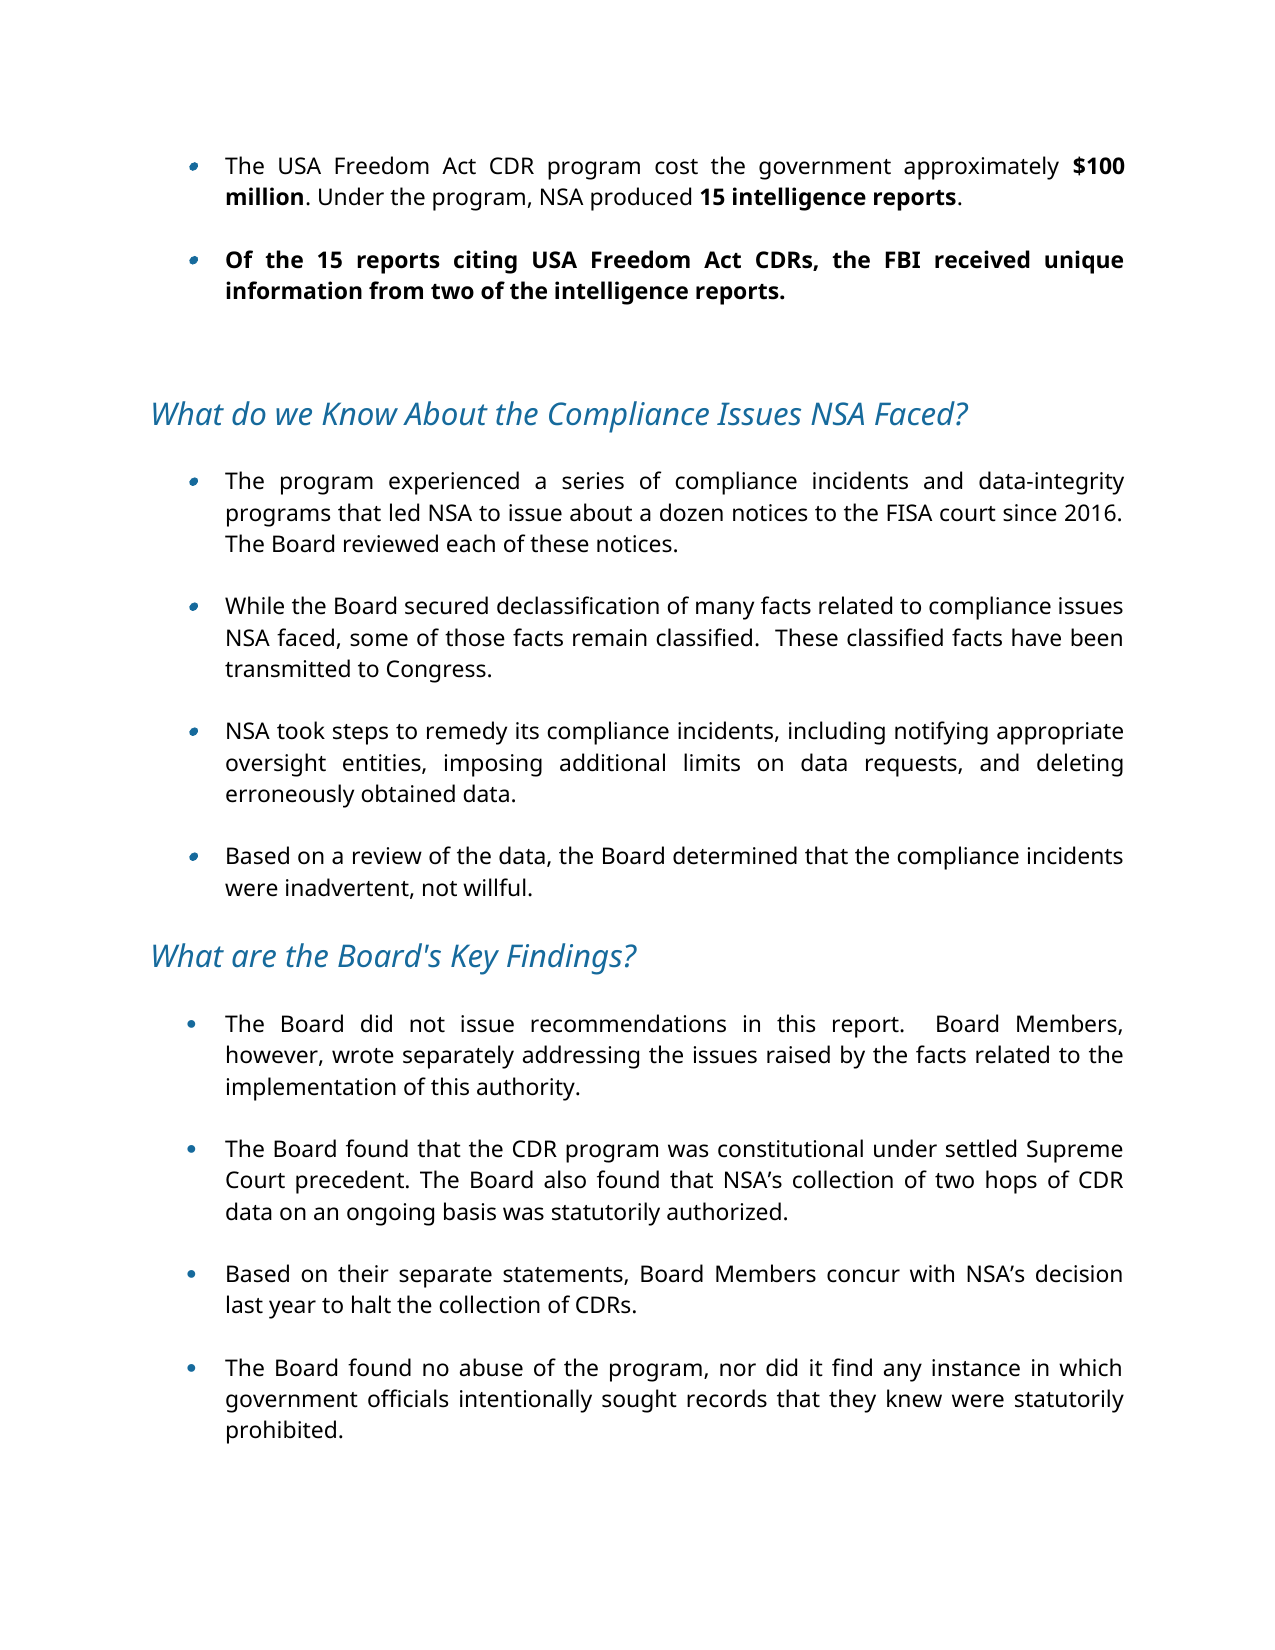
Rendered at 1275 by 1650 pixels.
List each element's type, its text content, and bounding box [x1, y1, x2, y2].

list While the Board secured declassification of many facts related to compliance issues NSA faced, some of those facts remain classified. These classified facts have been transmitted to Congress. [187, 590, 1125, 684]
list The Board found no abuse of the program, nor did it find any instance in which government officials intentionally sought records that they knew were statutorily prohibited. [187, 1352, 1125, 1445]
text What do we Know About the Compliance Issues NSA Faced? [150, 391, 1125, 434]
list Of the 15 reports citing USA Freedom Act CDRs, the FBI received unique information from two of the intelligence reports. [187, 244, 1125, 306]
list NSA took steps to remedy its compliance incidents, including notifying appropriate oversight entities, imposing additional limits on data requests, and deleting erroneously obtained data. [187, 715, 1125, 809]
list The Board found that the CDR program was constitutional under settled Supreme Court precedent. The Board also found that NSA’s collection of two hops of CDR data on an ongoing basis was statutorily authorized. [187, 1133, 1125, 1227]
list Based on their separate statements, Board Members concur with NSA’s decision last year to halt the collection of CDRs. [187, 1258, 1125, 1320]
list The Board did not issue recommendations in this report. Board Members, however, wrote separately addressing the issues raised by the facts related to the implementation of this authority. [187, 1008, 1125, 1102]
list The USA Freedom Act CDR program cost the government approximately $100 million. Under the program, NSA produced 15 intelligence reports. [187, 150, 1125, 212]
list The program experienced a series of compliance incidents and data-integrity programs that led NSA to issue about a dozen notices to the FISA court since 2016. The Board reviewed each of these notices. [187, 465, 1125, 559]
text What are the Board's Key Findings? [150, 934, 1125, 977]
list Based on a review of the data, the Board determined that the compliance incidents were inadvertent, not willful. [187, 840, 1125, 903]
